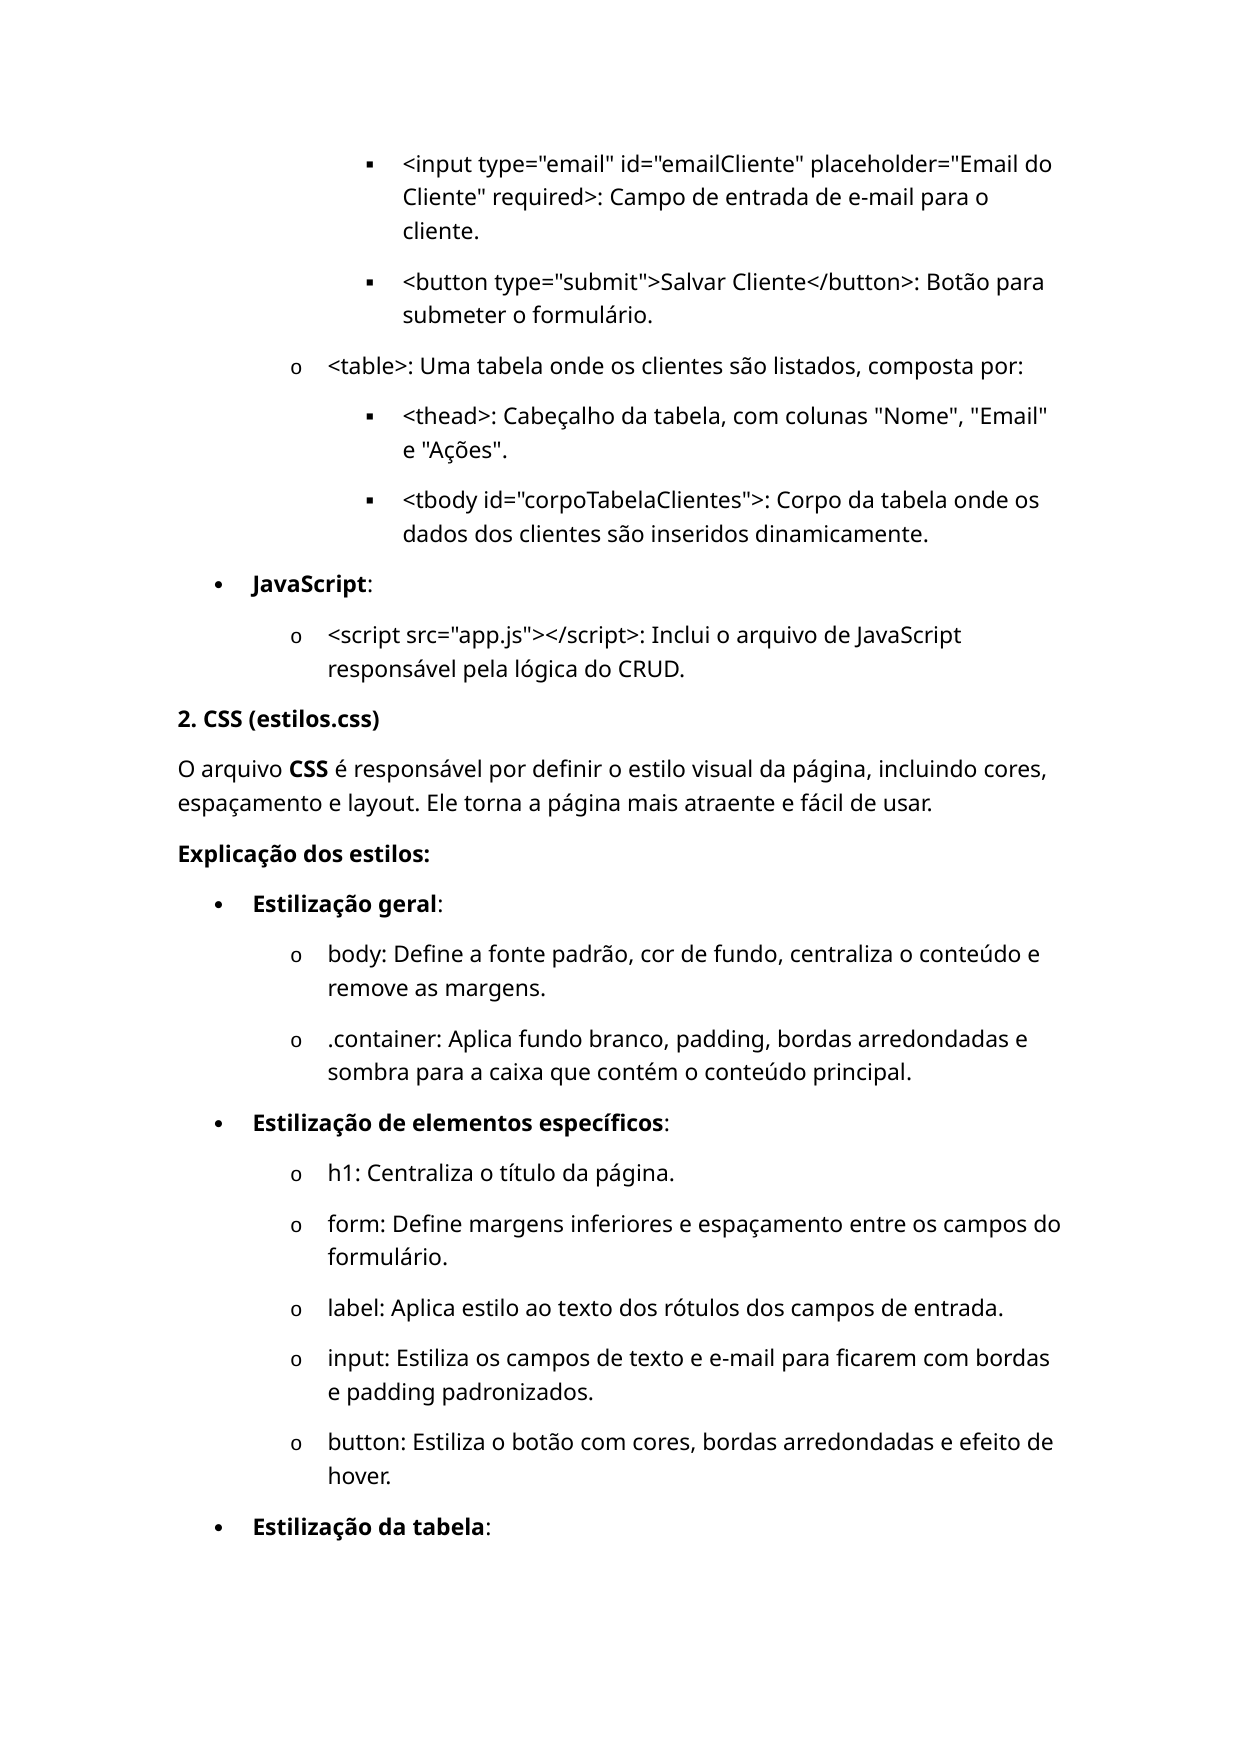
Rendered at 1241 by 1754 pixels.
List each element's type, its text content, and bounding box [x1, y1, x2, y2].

list Estilização de elementos específicos: [215, 1107, 1063, 1138]
list <button type="submit">Salvar Cliente</button>: Botão para submeter o formulário. [365, 266, 1063, 331]
list Estilização geral: [215, 888, 1063, 919]
list h1: Centraliza o título da página. [290, 1157, 1063, 1188]
list button: Estiliza o botão com cores, bordas arredondadas e efeito de hover. [290, 1426, 1063, 1491]
list <script src="app.js"></script>: Inclui o arquivo de JavaScript responsável pela lógica do CRUD. [290, 619, 1063, 684]
list body: Define a fonte padrão, cor de fundo, centraliza o conteúdo e remove as margens. [290, 938, 1063, 1003]
list <tbody id="corpoTabelaClientes">: Corpo da tabela onde os dados dos clientes são inseridos dinamicamente. [365, 484, 1063, 549]
list input: Estiliza os campos de texto e e-mail para ficarem com bordas e padding padronizados. [290, 1342, 1063, 1407]
list .container: Aplica fundo branco, padding, bordas arredondadas e sombra para a caixa que contém o conteúdo principal. [290, 1023, 1063, 1088]
list <thead>: Cabeçalho da tabela, com colunas "Nome", "Email" e "Ações". [365, 400, 1063, 465]
list label: Aplica estilo ao texto dos rótulos dos campos de entrada. [290, 1292, 1063, 1323]
text 2. CSS (estilos.css) [177, 703, 1063, 734]
list Estilização da tabela: [215, 1511, 1063, 1542]
text Explicação dos estilos: [177, 838, 1063, 869]
list JavaScript: [215, 568, 1063, 600]
list <input type="email" id="emailCliente" placeholder="Email do Cliente" required>: Campo de entrada de e-mail para o cliente. [365, 148, 1063, 246]
list <table>: Uma tabela onde os clientes são listados, composta por: [290, 350, 1063, 381]
text O arquivo CSS é responsável por definir o estilo visual da página, incluindo cores, espaçamento e layout. Ele torna a página mais atraente e fácil de usar. [177, 753, 1063, 818]
list form: Define margens inferiores e espaçamento entre os campos do formulário. [290, 1208, 1063, 1273]
